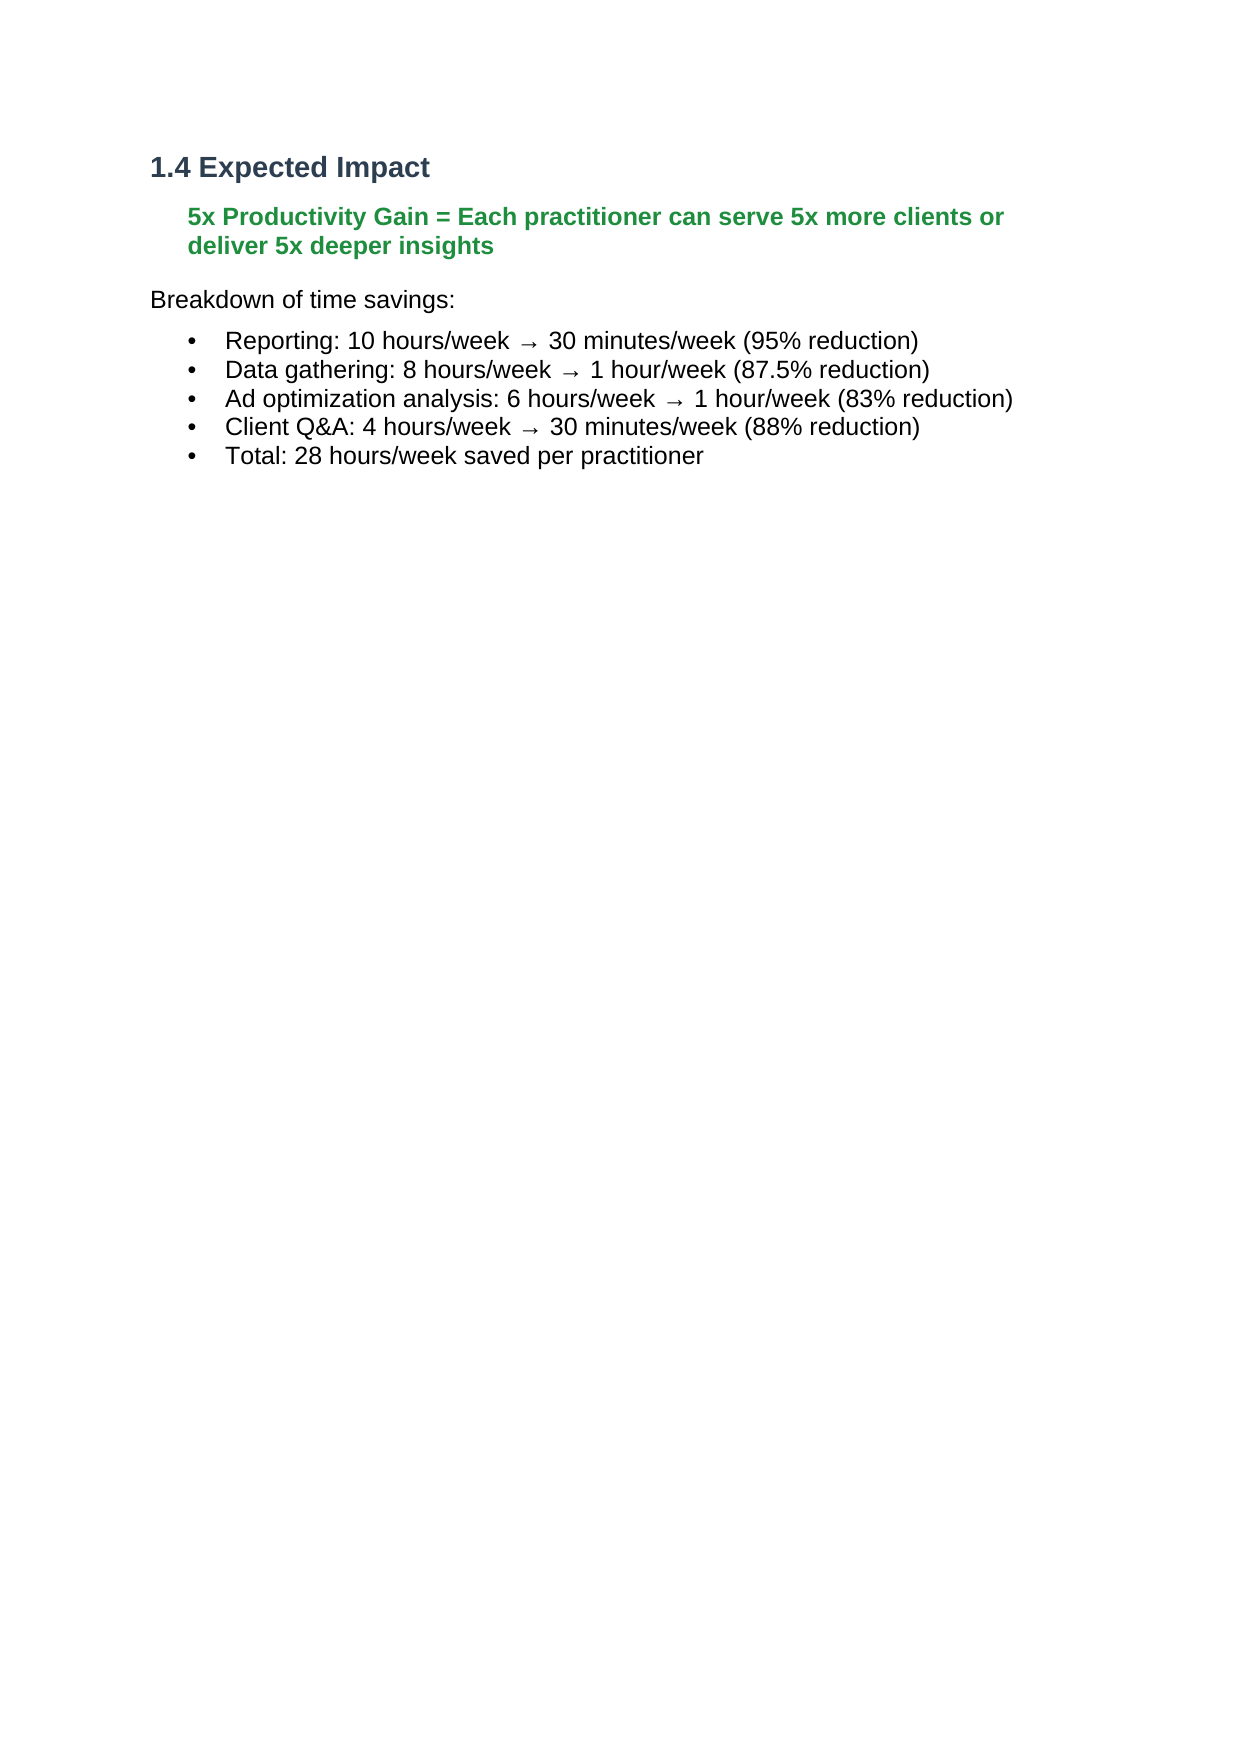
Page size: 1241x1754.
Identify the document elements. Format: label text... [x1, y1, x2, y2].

list Ad optimization analysis: 6 hours/week → 1 hour/week (83% reduction) [187, 383, 1090, 412]
list Client Q&A: 4 hours/week → 30 minutes/week (88% reduction) [187, 412, 1090, 441]
list Data gathering: 8 hours/week → 1 hour/week (87.5% reduction) [187, 355, 1090, 383]
text Breakdown of time savings: [150, 285, 1090, 313]
text 5x Productivity Gain = Each practitioner can serve 5x more clients or deliver 5x deeper insights [187, 202, 1053, 260]
subtitle 1.4 Expected Impact [150, 150, 1090, 183]
list Total: 28 hours/week saved per practitioner [187, 441, 1090, 470]
list Reporting: 10 hours/week → 30 minutes/week (95% reduction) [187, 326, 1090, 355]
